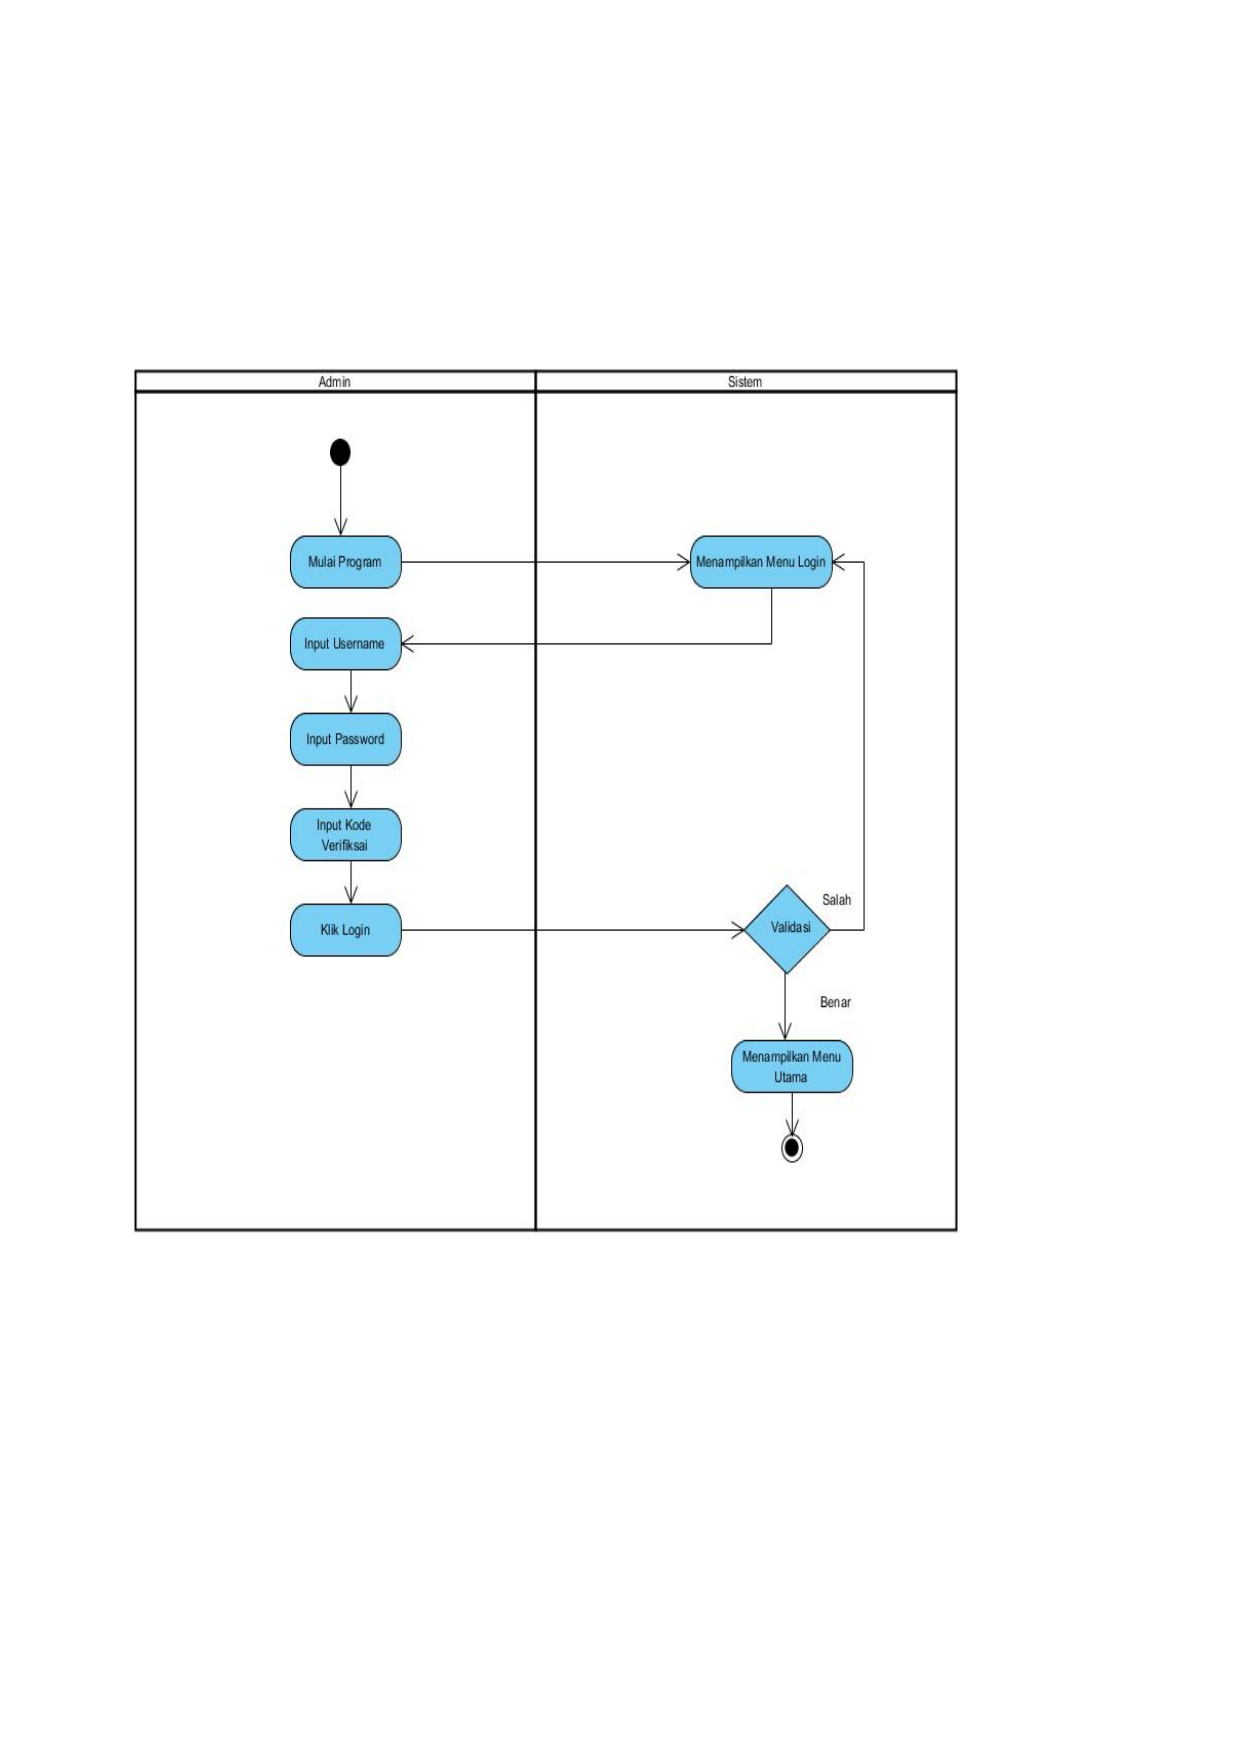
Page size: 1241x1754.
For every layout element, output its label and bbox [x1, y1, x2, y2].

picture [133, 368, 960, 1235]
